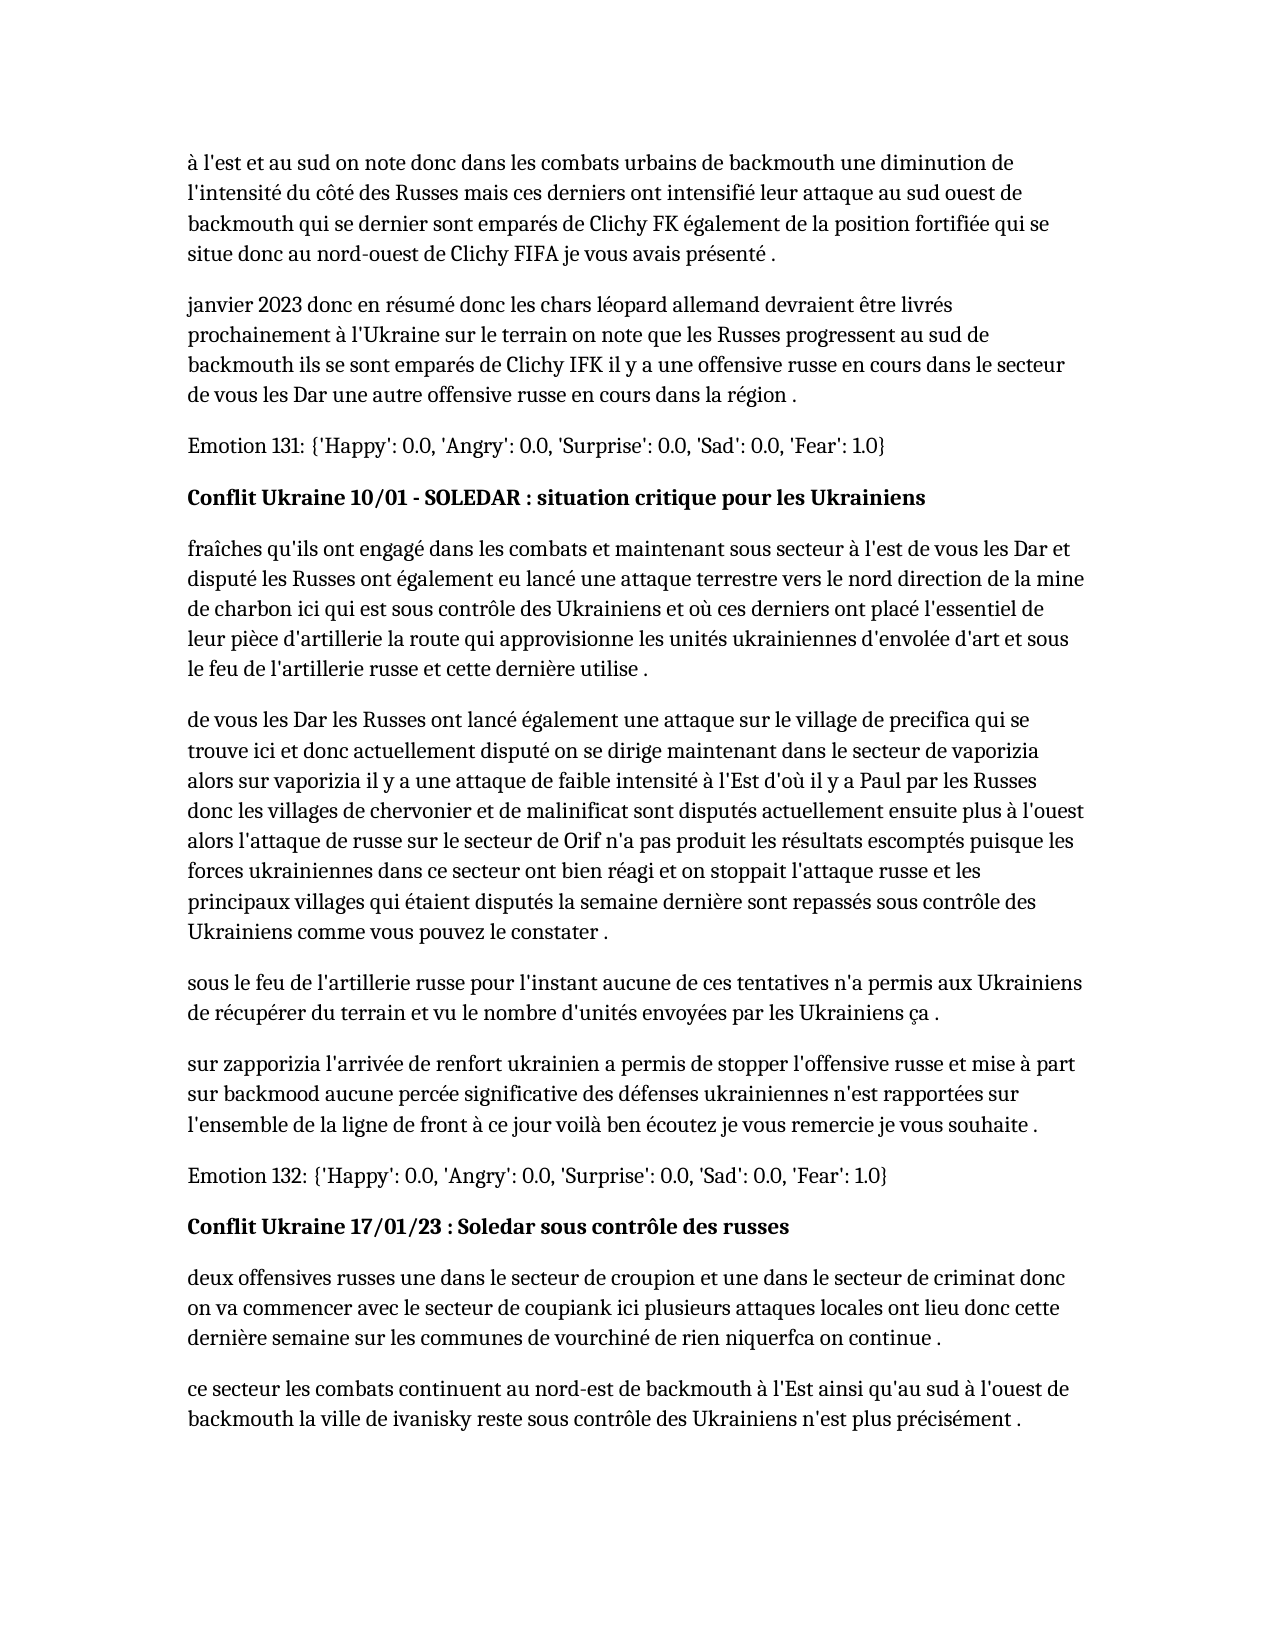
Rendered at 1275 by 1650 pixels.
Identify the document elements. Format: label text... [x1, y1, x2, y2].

text deux offensives russes une dans le secteur de croupion et une dans le secteur de criminat donc on va commencer avec le secteur de coupiank ici plusieurs attaques locales ont lieu donc cette dernière semaine sur les communes de vourchiné de rien niquerfca on continue . [187, 1264, 1087, 1351]
text Emotion 131: {'Happy': 0.0, 'Angry': 0.0, 'Surprise': 0.0, 'Sad': 0.0, 'Fear': 1.0} [187, 433, 1087, 460]
text Emotion 132: {'Happy': 0.0, 'Angry': 0.0, 'Surprise': 0.0, 'Sad': 0.0, 'Fear': 1.0} [187, 1162, 1087, 1189]
text de vous les Dar les Russes ont lancé également une attaque sur le village de precifica qui se trouve ici et donc actuellement disputé on se dirige maintenant dans le secteur de vaporizia alors sur vaporizia il y a une attaque de faible intensité à l'Est d'où il y a Paul par les Russes donc les villages de chervonier et de malinificat sont disputés actuellement ensuite plus à l'ouest alors l'attaque de russe sur le secteur de Orif n'a pas produit les résultats escomptés puisque les forces ukrainiennes dans ce secteur ont bien réagi et on stoppait l'attaque russe et les principaux villages qui étaient disputés la semaine dernière sont repassés sous contrôle des Ukrainiens comme vous pouvez le constater . [187, 707, 1087, 945]
text janvier 2023 donc en résumé donc les chars léopard allemand devraient être livrés prochainement à l'Ukraine sur le terrain on note que les Russes progressent au sud de backmouth ils se sont emparés de Clichy IFK il y a une offensive russe en cours dans le secteur de vous les Dar une autre offensive russe en cours dans la région . [187, 292, 1087, 409]
text ce secteur les combats continuent au nord-est de backmouth à l'Est ainsi qu'au sud à l'ouest de backmouth la ville de ivanisky reste sous contrôle des Ukrainiens n'est plus précisément . [187, 1376, 1087, 1433]
text à l'est et au sud on note donc dans les combats urbains de backmouth une diminution de l'intensité du côté des Russes mais ces derniers ont intensifié leur attaque au sud ouest de backmouth qui se dernier sont emparés de Clichy FK également de la position fortifiée qui se situe donc au nord-ouest de Clichy FIFA je vous avais présenté . [187, 150, 1087, 267]
text Conflit Ukraine 17/01/23 : Soledar sous contrôle des russes [187, 1213, 1087, 1240]
text sous le feu de l'artillerie russe pour l'instant aucune de ces tentatives n'a permis aux Ukrainiens de récupérer du terrain et vu le nombre d'unités envoyées par les Ukrainiens ça . [187, 970, 1087, 1026]
text sur zapporizia l'arrivée de renfort ukrainien a permis de stopper l'offensive russe et mise à part sur backmood aucune percée significative des défenses ukrainiennes n'est rapportées sur l'ensemble de la ligne de front à ce jour voilà ben écoutez je vous remercie je vous souhaite . [187, 1051, 1087, 1138]
text fraîches qu'ils ont engagé dans les combats et maintenant sous secteur à l'est de vous les Dar et disputé les Russes ont également eu lancé une attaque terrestre vers le nord direction de la mine de charbon ici qui est sous contrôle des Ukrainiens et où ces derniers ont placé l'essentiel de leur pièce d'artillerie la route qui approvisionne les unités ukrainiennes d'envolée d'art et sous le feu de l'artillerie russe et cette dernière utilise . [187, 535, 1087, 683]
text Conflit Ukraine 10/01 - SOLEDAR : situation critique pour les Ukrainiens [187, 484, 1087, 511]
